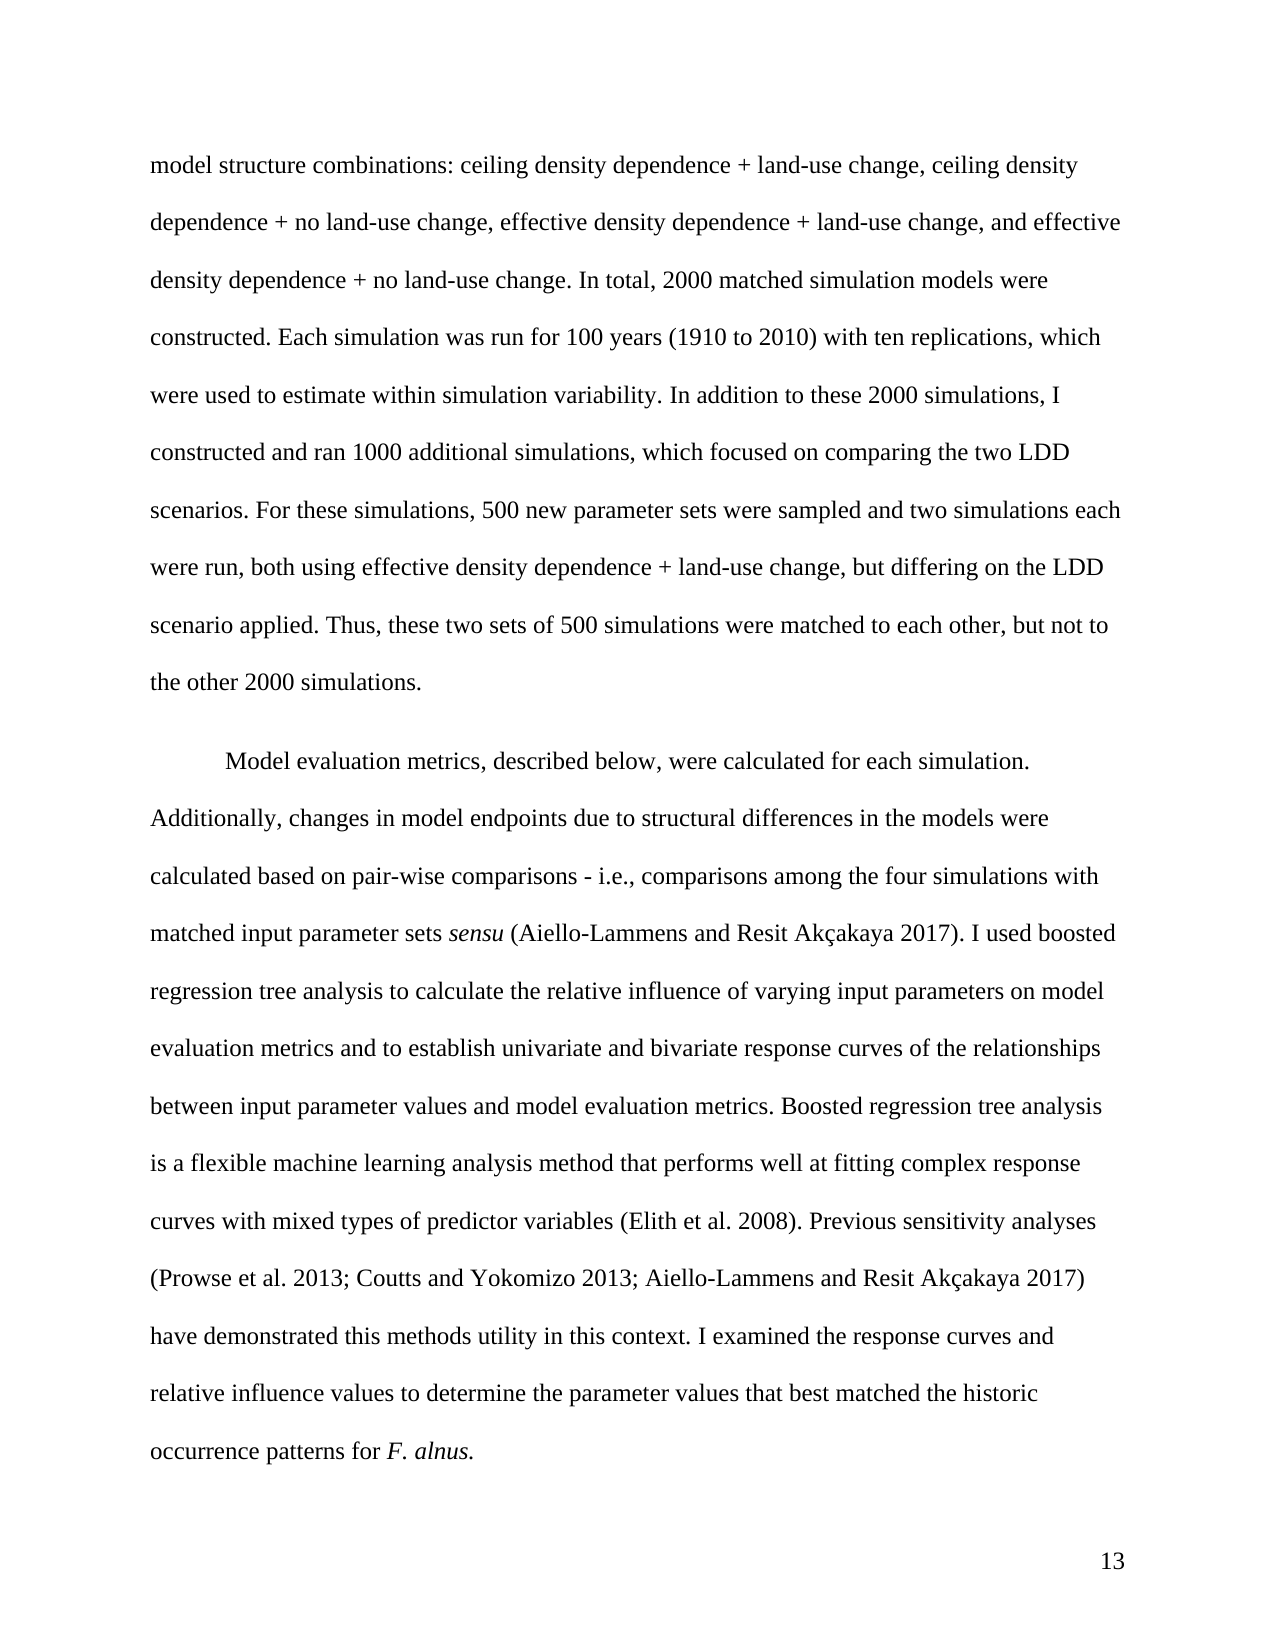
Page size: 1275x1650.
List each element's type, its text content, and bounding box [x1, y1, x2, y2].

text Model evaluation metrics, described below, were calculated for each simulation. Additionally, changes in model endpoints due to structural differences in the models were calculated based on pair-wise comparisons - i.e., comparisons among the four simulations with matched input parameter sets sensu (Aiello-Lammens and Resit Akçakaya 2017). I used boosted regression tree analysis to calculate the relative influence of varying input parameters on model evaluation metrics and to establish univariate and bivariate response curves of the relationships between input parameter values and model evaluation metrics. Boosted regression tree analysis is a flexible machine learning analysis method that performs well at fitting complex response curves with mixed types of predictor variables (Elith et al. 2008). Previous sensitivity analyses (Prowse et al. 2013; Coutts and Yokomizo 2013; Aiello-Lammens and Resit Akçakaya 2017) have demonstrated this methods utility in this context. I examined the response curves and relative influence values to determine the parameter values that best matched the historic occurrence patterns for F. alnus. [150, 746, 1125, 1464]
